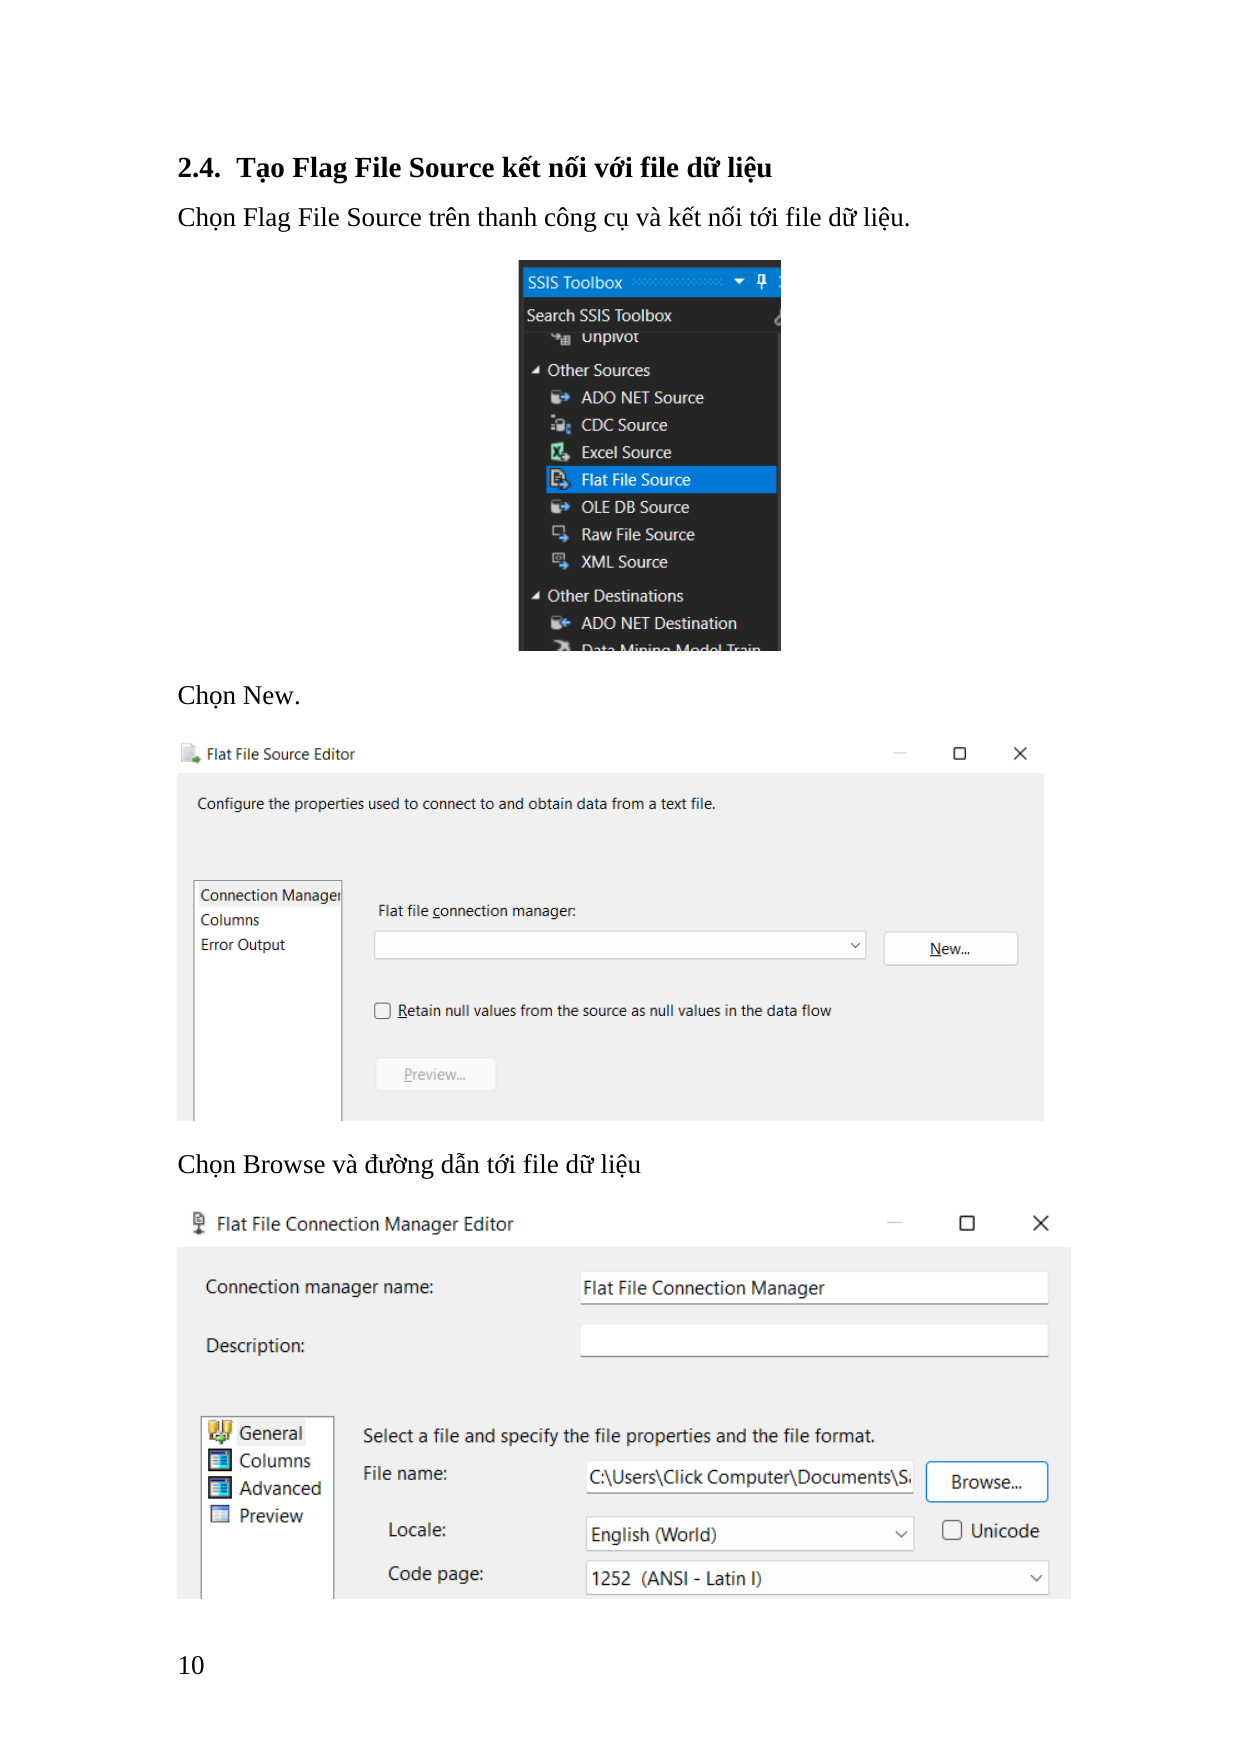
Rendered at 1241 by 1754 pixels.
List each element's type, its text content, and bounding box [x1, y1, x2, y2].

picture [177, 1207, 1071, 1599]
picture [518, 260, 781, 651]
text Chọn Browse và đường dẫn tới file dữ liệu [177, 1149, 1122, 1180]
text Chọn Flag File Source trên thanh công cụ và kết nối tới file dữ liệu. [177, 201, 1122, 232]
text Chọn New. [177, 679, 1122, 710]
subtitle Tạo Flag File Source kết nối với file dữ liệu [177, 150, 1122, 183]
picture [177, 737, 1044, 1121]
